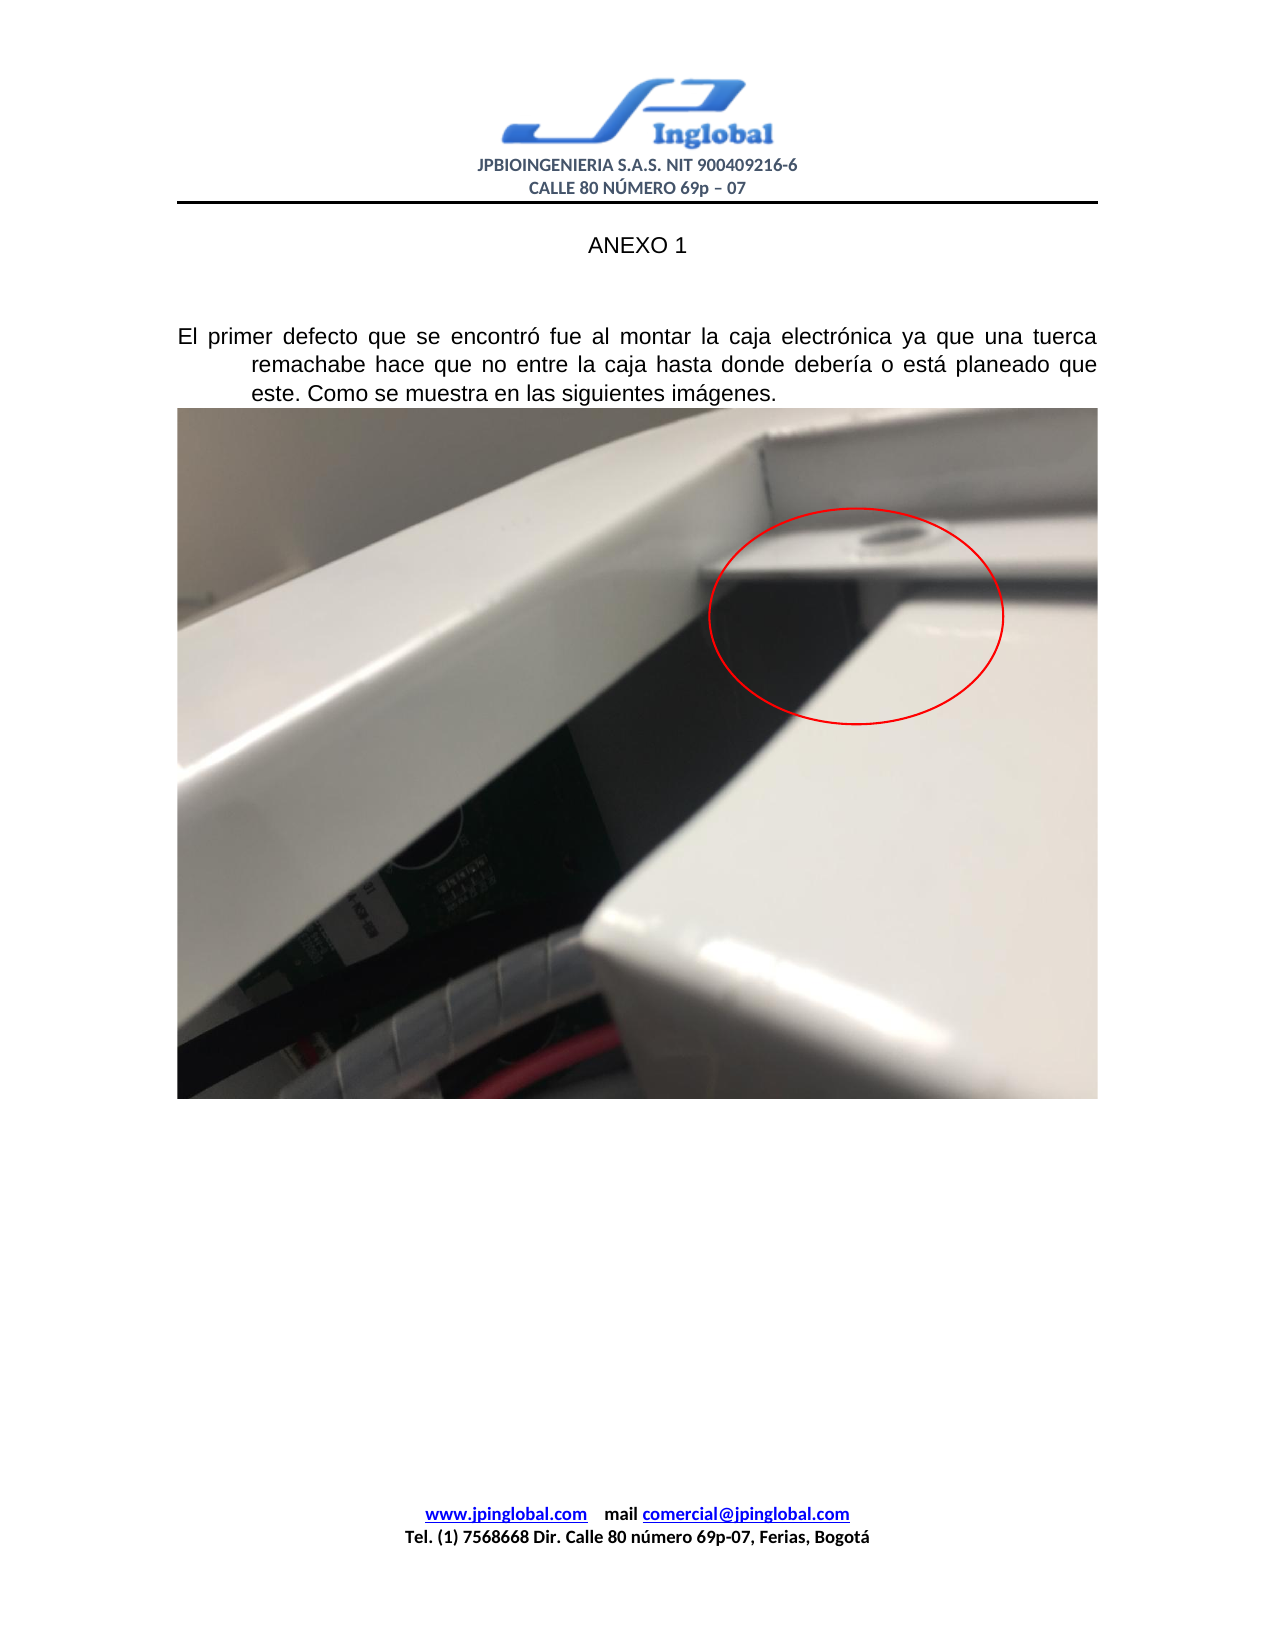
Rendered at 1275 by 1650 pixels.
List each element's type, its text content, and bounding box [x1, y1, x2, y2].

picture [177, 408, 1098, 1099]
text El primer defecto que se encontró fue al montar la caja electrónica ya que una tuerca remachabe hace que no entre la caja hasta donde debería o está planeado que este. Como se muestra en las siguientes imágenes. [177, 323, 1098, 406]
picture [496, 73, 779, 154]
text ANEXO 1 [177, 232, 1098, 259]
